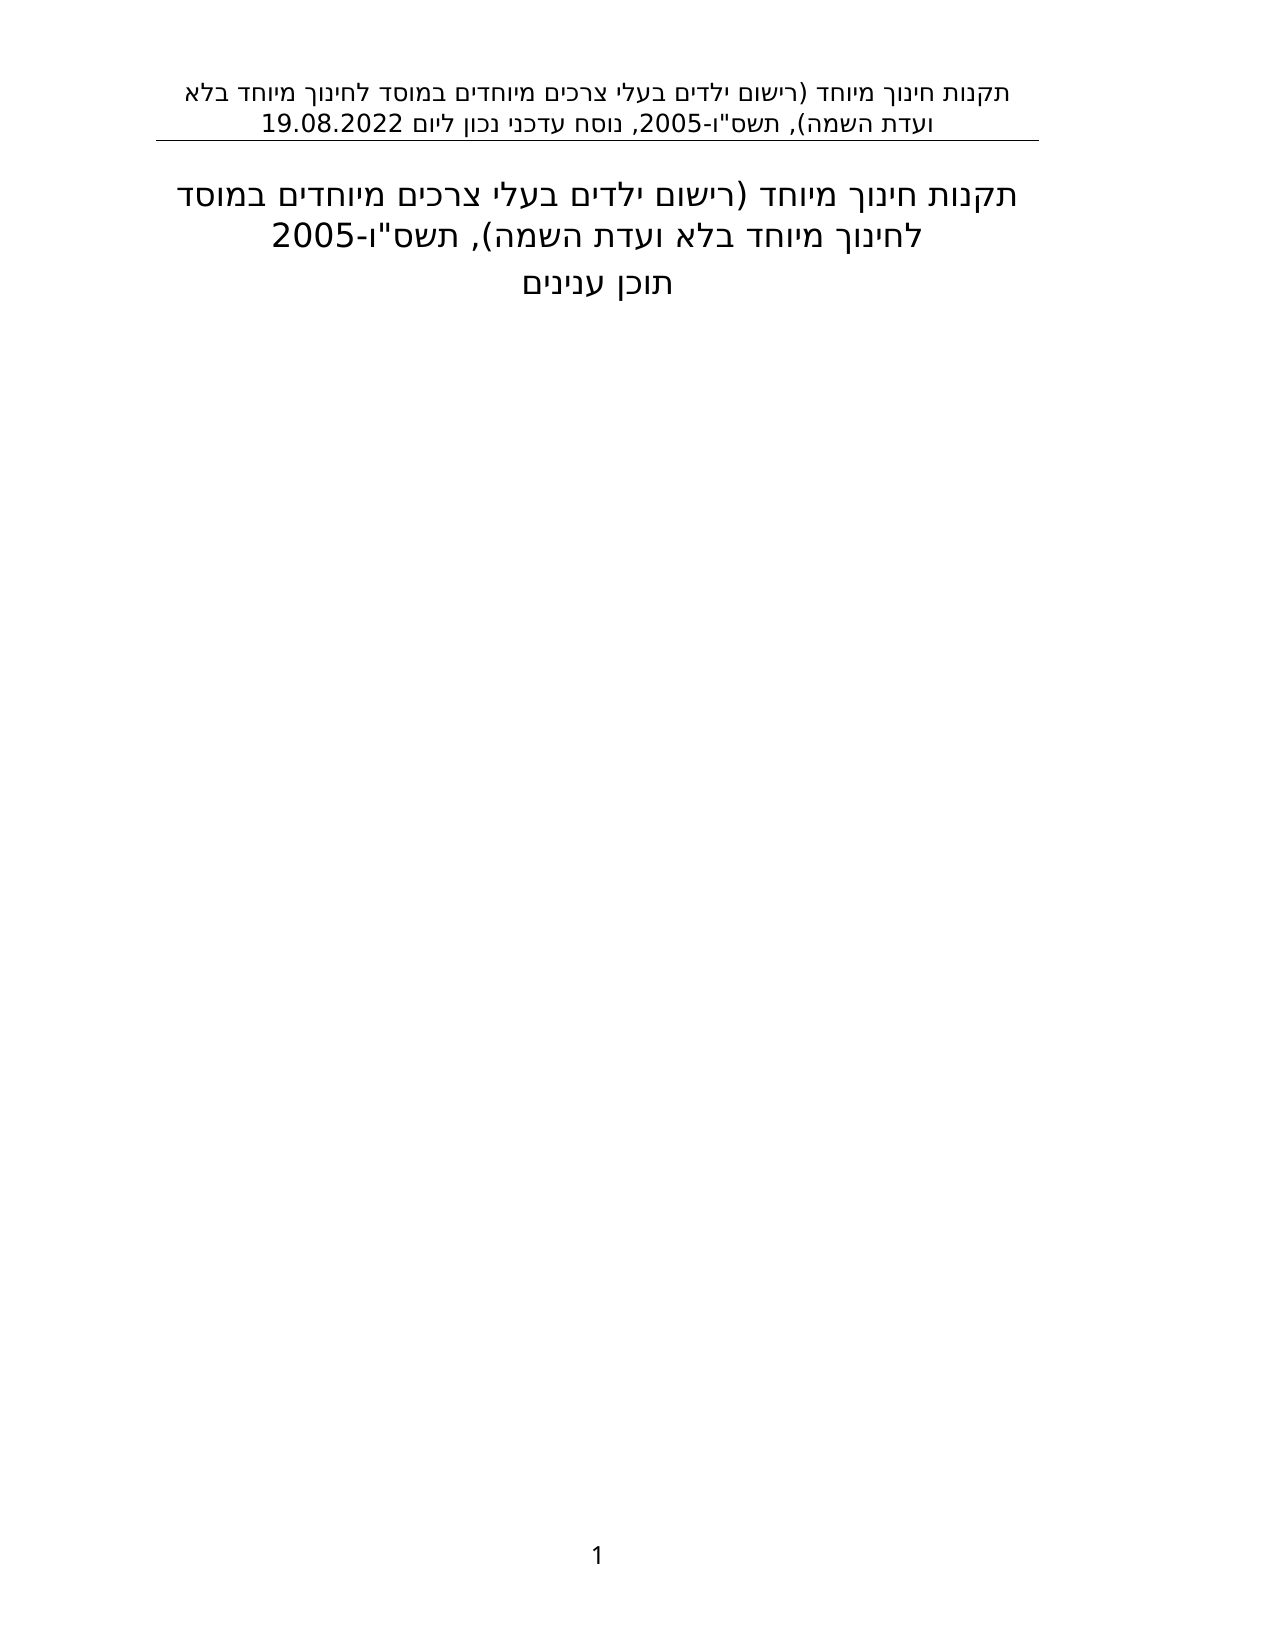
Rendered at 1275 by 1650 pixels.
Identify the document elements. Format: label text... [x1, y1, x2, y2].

text תוכן ענינים [156, 270, 1039, 308]
text תקנות חינוך מיוחד (רישום ילדים בעלי צרכים מיוחדים במוסד לחינוך מיוחד בלא ועדת השמה), תשס"ו-2005 [156, 182, 1039, 261]
